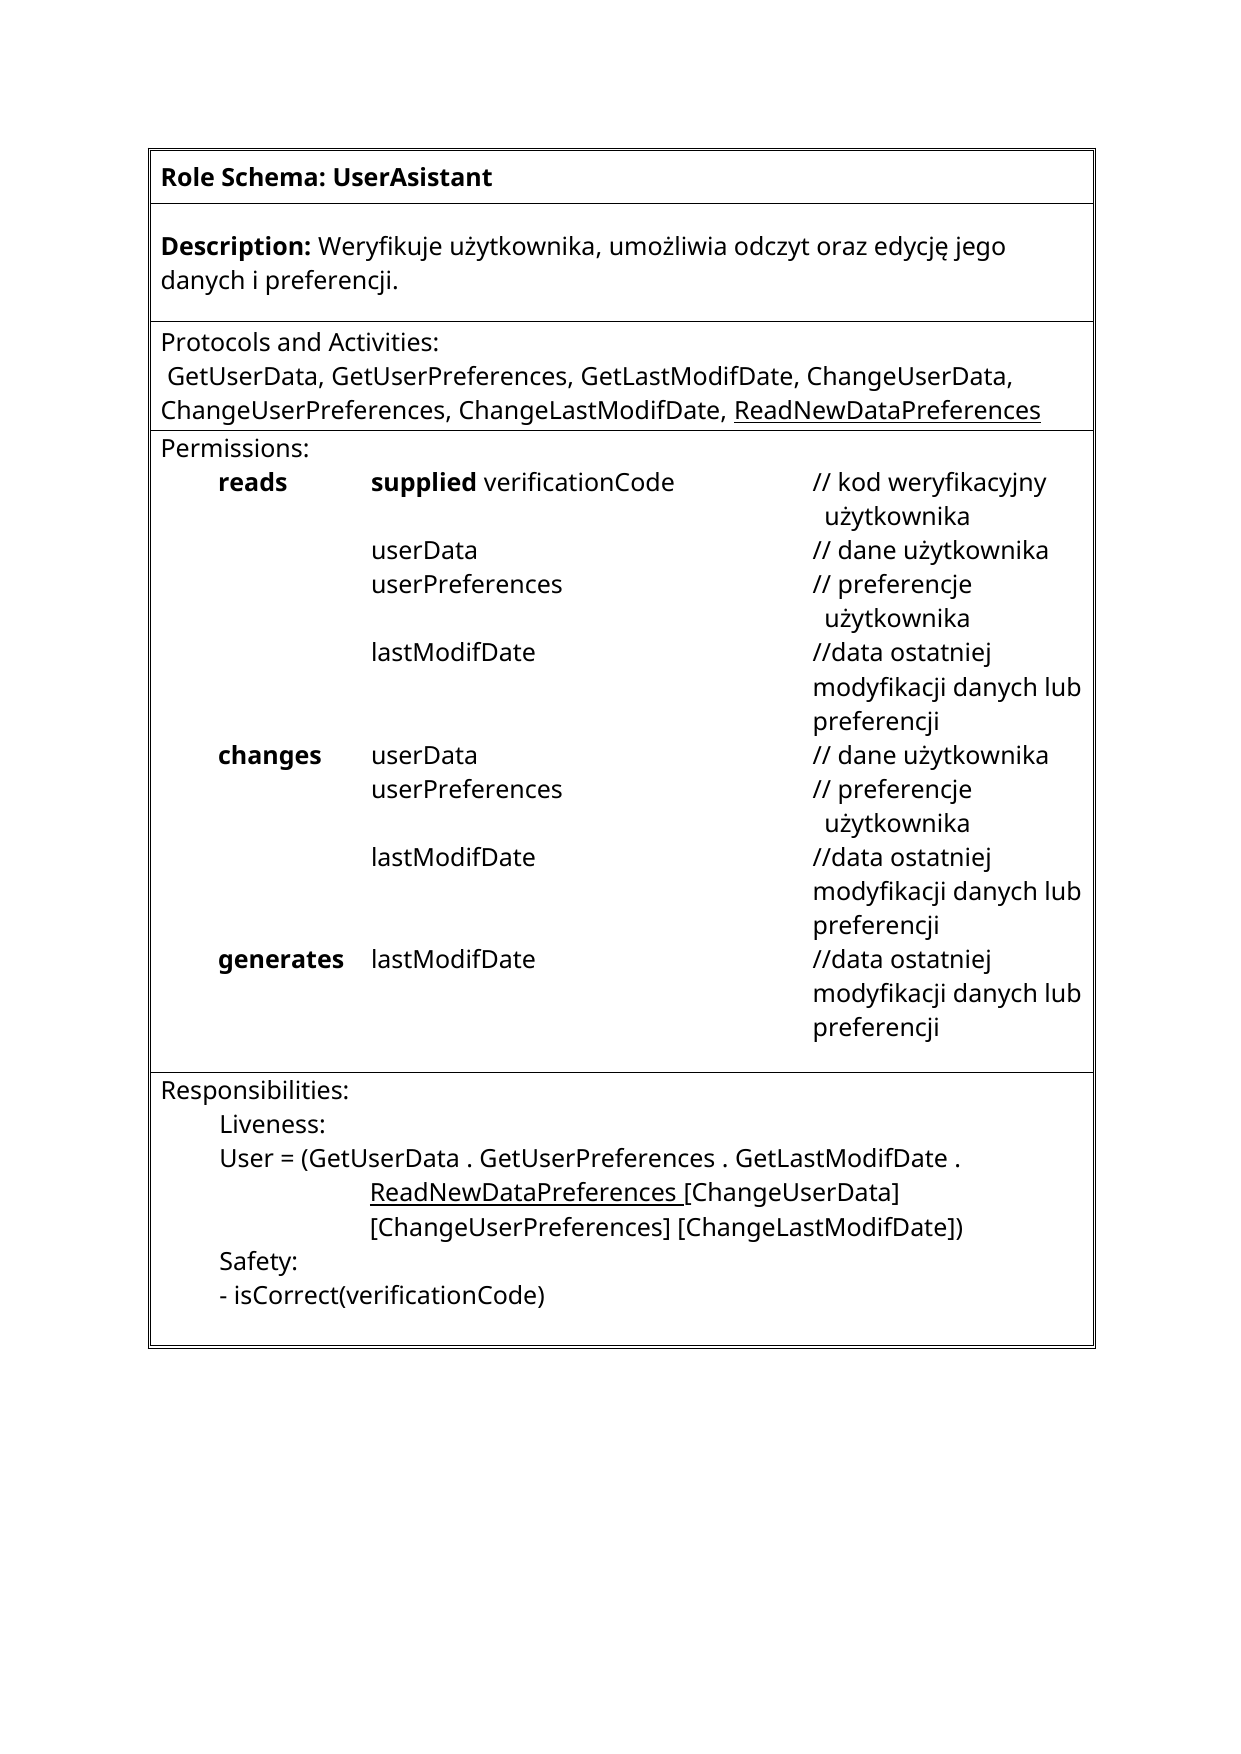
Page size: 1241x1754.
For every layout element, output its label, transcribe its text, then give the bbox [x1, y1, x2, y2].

table_cell Description: Weryfikuje użytkownika, umożliwia odczyt oraz edycję jego danych i preferencji. [151, 204, 1093, 321]
table_cell Protocols and Activities: GetUserData, GetUserPreferences, GetLastModifDate, ChangeUserData, ChangeUserPreferences, ChangeLastModifDate, ReadNewDataPreferences [151, 322, 1093, 430]
table_header Role Schema: UserAsistant [151, 151, 1093, 203]
table_cell Permissions: reads supplied verificationCode // kod weryfikacyjny użytkownika userData // dane użytkownika userPreferences // preferencje użytkownika lastModifDate //data ostatniej modyfikacji danych lub preferencji changes userData // dane użytkownika userPreferences // preferencje użytkownika lastModifDate //data ostatniej modyfikacji danych lub preferencji generates lastModifDate //data ostatniej modyfikacji danych lub preferencji [151, 431, 1093, 1072]
table_cell Responsibilities: Liveness: User = (GetUserData . GetUserPreferences . GetLastModifDate . ReadNewDataPreferences [ChangeUserData] [ChangeUserPreferences] [ChangeLastModifDate]) Safety: - isCorrect(verificationCode) [151, 1073, 1093, 1345]
